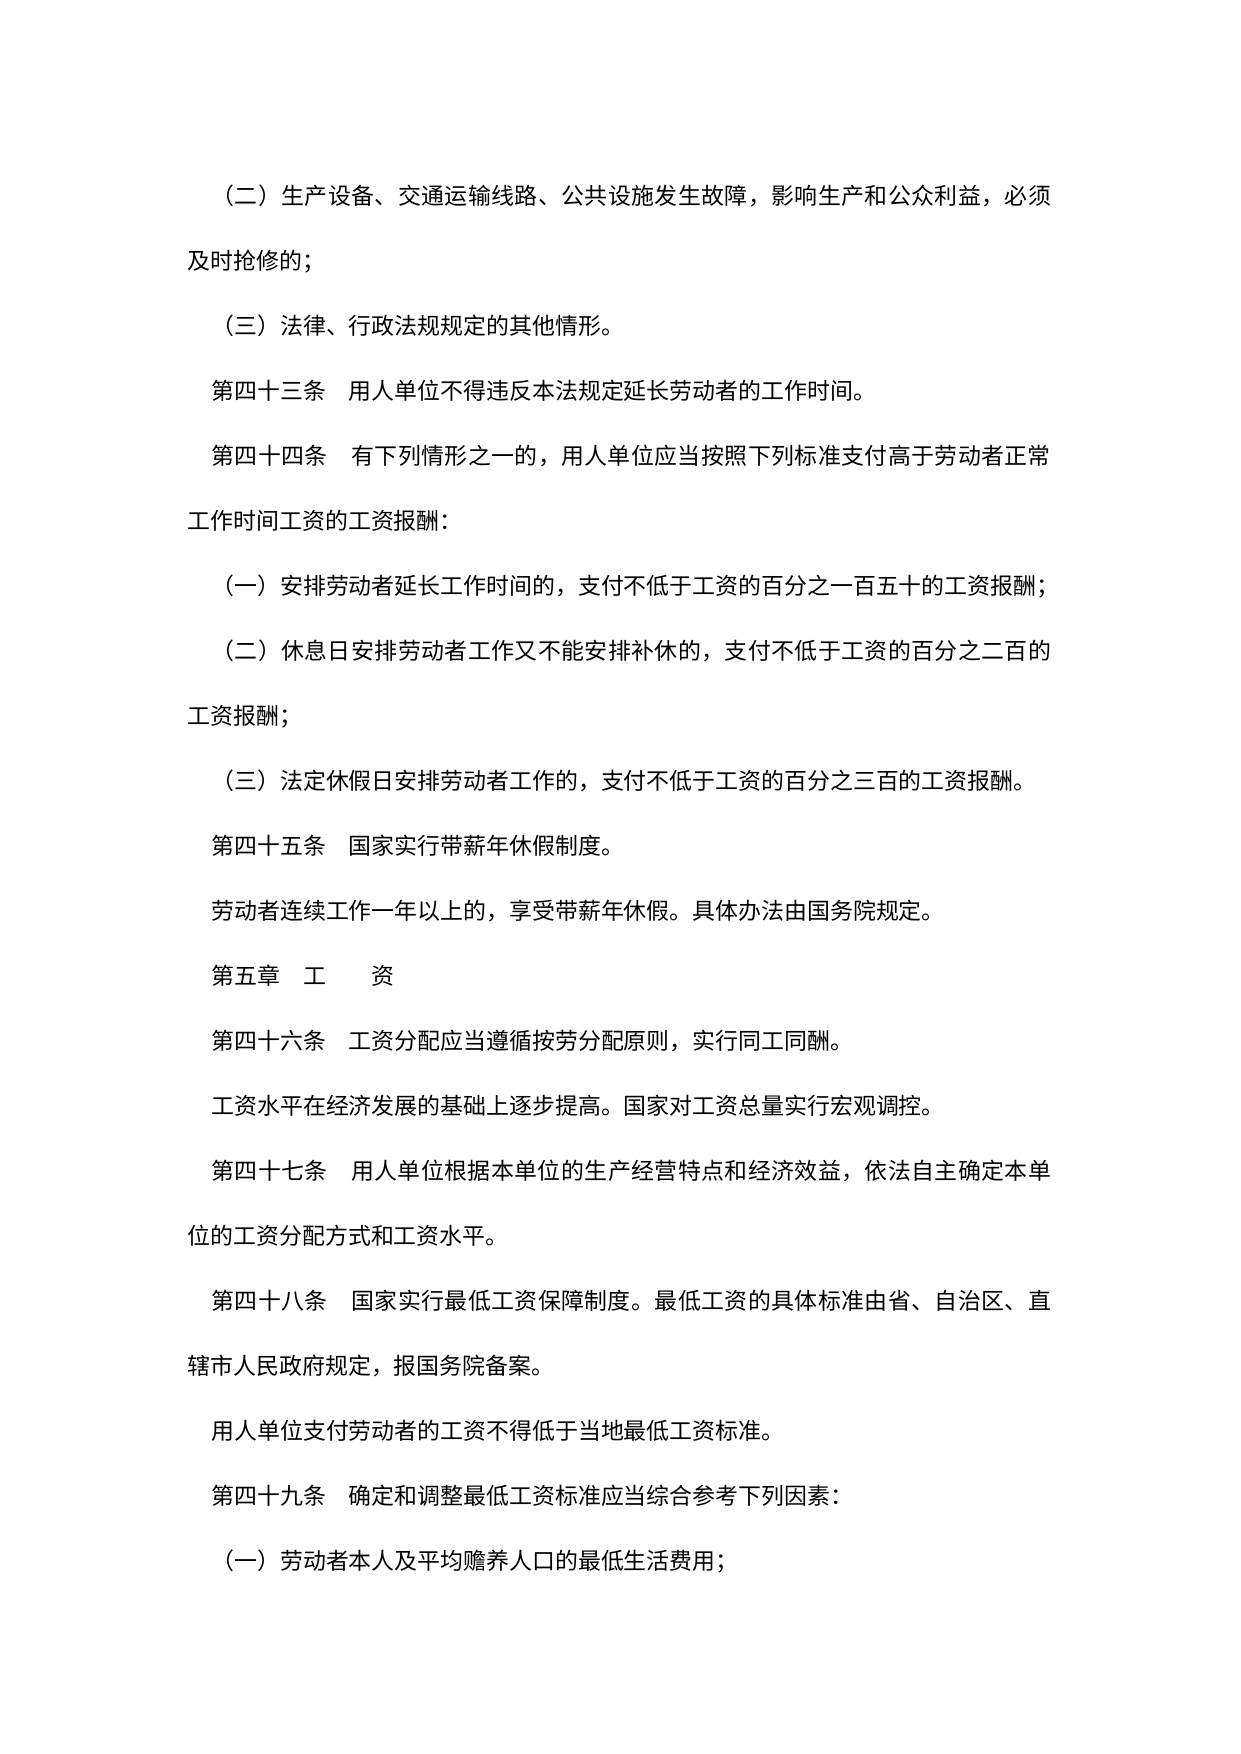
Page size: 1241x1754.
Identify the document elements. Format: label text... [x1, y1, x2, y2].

text 第四十五条 国家实行带薪年休假制度。 [187, 812, 1053, 877]
text 用人单位支付劳动者的工资不得低于当地最低工资标准。 [187, 1397, 1053, 1462]
text （三）法律、行政法规规定的其他情形。 [187, 292, 1053, 357]
text 第四十九条 确定和调整最低工资标准应当综合参考下列因素： [187, 1462, 1053, 1527]
text 第四十六条 工资分配应当遵循按劳分配原则，实行同工同酬。 [187, 1007, 1053, 1072]
text （二）休息日安排劳动者工作又不能安排补休的，支付不低于工资的百分之二百的工资报酬； [187, 617, 1053, 747]
text 劳动者连续工作一年以上的，享受带薪年休假。具体办法由国务院规定。 [187, 877, 1053, 942]
text （三）法定休假日安排劳动者工作的，支付不低于工资的百分之三百的工资报酬。 [187, 747, 1053, 812]
text 工资水平在经济发展的基础上逐步提高。国家对工资总量实行宏观调控。 [187, 1072, 1053, 1137]
text 第五章 工 资 [187, 942, 1053, 1007]
text 第四十七条 用人单位根据本单位的生产经营特点和经济效益，依法自主确定本单位的工资分配方式和工资水平。 [187, 1137, 1053, 1267]
text 第四十三条 用人单位不得违反本法规定延长劳动者的工作时间。 [187, 357, 1053, 422]
text 第四十八条 国家实行最低工资保障制度。最低工资的具体标准由省、自治区、直辖市人民政府规定，报国务院备案。 [187, 1267, 1053, 1397]
text （二）生产设备、交通运输线路、公共设施发生故障，影响生产和公众利益，必须及时抢修的； [187, 162, 1053, 292]
text 第四十四条 有下列情形之一的，用人单位应当按照下列标准支付高于劳动者正常工作时间工资的工资报酬： [187, 422, 1053, 552]
text （一）安排劳动者延长工作时间的，支付不低于工资的百分之一百五十的工资报酬； [187, 552, 1053, 617]
text （一）劳动者本人及平均赡养人口的最低生活费用； [187, 1527, 1053, 1592]
